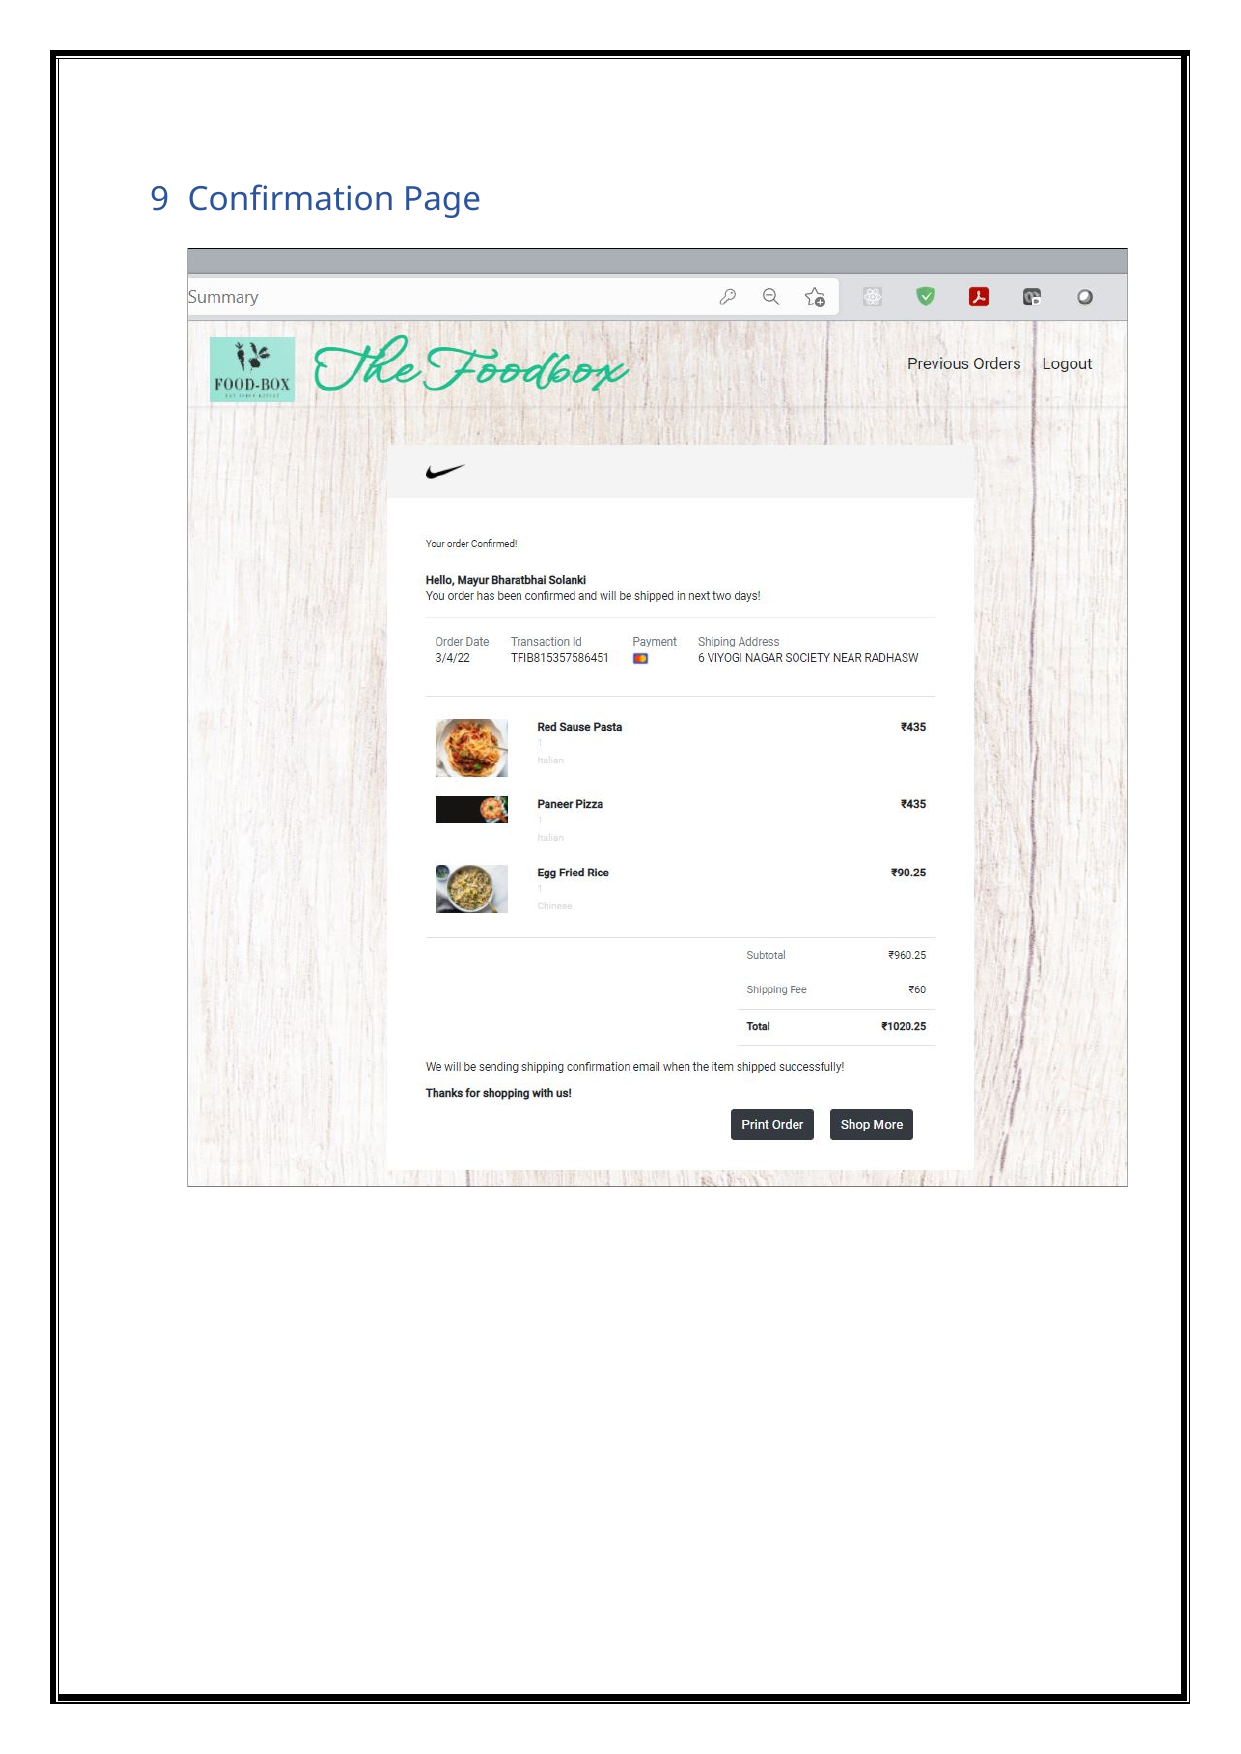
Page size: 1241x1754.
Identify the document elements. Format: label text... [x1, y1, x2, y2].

picture [187, 248, 1128, 1187]
list Confirmation Page [150, 175, 1090, 220]
